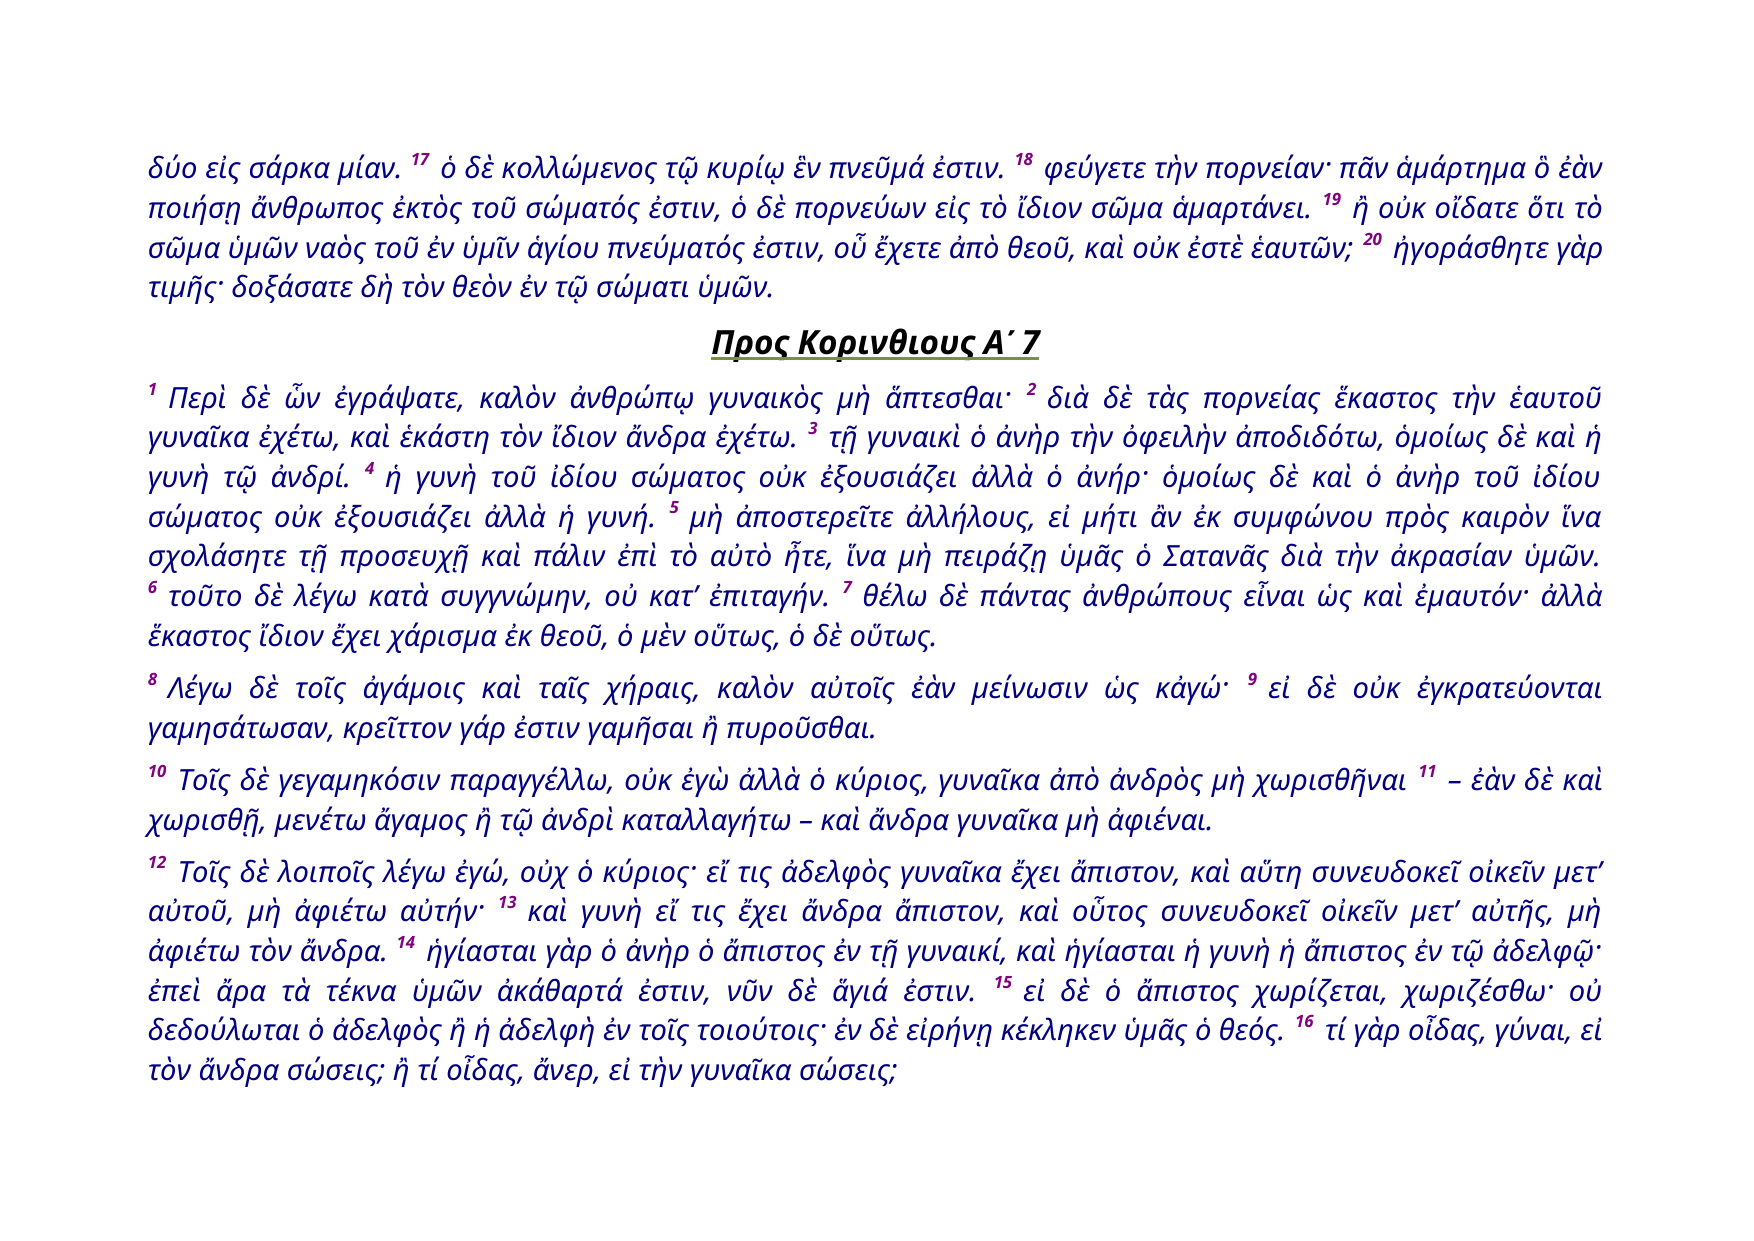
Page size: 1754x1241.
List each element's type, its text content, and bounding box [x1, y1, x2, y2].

text 1 Περὶ δὲ ὧν ἐγράψατε, καλὸν ἀνθρώπῳ γυναικὸς μὴ ἅπτεσθαι· 2 διὰ δὲ τὰς πορνείας ἕκαστος τὴν ἑαυτοῦ γυναῖκα ἐχέτω, καὶ ἑκάστη τὸν ἴδιον ἄνδρα ἐχέτω. 3 τῇ γυναικὶ ὁ ἀνὴρ τὴν ὀφειλὴν ἀποδιδότω, ὁμοίως δὲ καὶ ἡ γυνὴ τῷ ἀνδρί. 4 ἡ γυνὴ τοῦ ἰδίου σώματος οὐκ ἐξουσιάζει ἀλλὰ ὁ ἀνήρ· ὁμοίως δὲ καὶ ὁ ἀνὴρ τοῦ ἰδίου σώματος οὐκ ἐξουσιάζει ἀλλὰ ἡ γυνή. 5 μὴ ἀποστερεῖτε ἀλλήλους, εἰ μήτι ἂν ἐκ συμφώνου πρὸς καιρὸν ἵνα σχολάσητε τῇ προσευχῇ καὶ πάλιν ἐπὶ τὸ αὐτὸ ἦτε, ἵνα μὴ πειράζῃ ὑμᾶς ὁ Σατανᾶς διὰ τὴν ἀκρασίαν ὑμῶν. 6 τοῦτο δὲ λέγω κατὰ συγγνώμην, οὐ κατ’ ἐπιταγήν. 7 θέλω δὲ πάντας ἀνθρώπους εἶναι ὡς καὶ ἐμαυτόν· ἀλλὰ ἕκαστος ἴδιον ἔχει χάρισμα ἐκ θεοῦ, ὁ μὲν οὕτως, ὁ δὲ οὕτως. [148, 377, 1606, 655]
text Προς Κορινθιους Αʹ 7 [148, 319, 1606, 364]
text 8 Λέγω δὲ τοῖς ἀγάμοις καὶ ταῖς χήραις, καλὸν αὐτοῖς ἐὰν μείνωσιν ὡς κἀγώ· 9 εἰ δὲ οὐκ ἐγκρατεύονται γαμησάτωσαν, κρεῖττον γάρ ἐστιν γαμῆσαι ἢ πυροῦσθαι. [148, 667, 1606, 747]
text 12 Τοῖς δὲ λοιποῖς λέγω ἐγώ, οὐχ ὁ κύριος· εἴ τις ἀδελφὸς γυναῖκα ἔχει ἄπιστον, καὶ αὕτη συνευδοκεῖ οἰκεῖν μετ’ αὐτοῦ, μὴ ἀφιέτω αὐτήν· 13 καὶ γυνὴ εἴ τις ἔχει ἄνδρα ἄπιστον, καὶ οὗτος συνευδοκεῖ οἰκεῖν μετ’ αὐτῆς, μὴ ἀφιέτω τὸν ἄνδρα. 14 ἡγίασται γὰρ ὁ ἀνὴρ ὁ ἄπιστος ἐν τῇ γυναικί, καὶ ἡγίασται ἡ γυνὴ ἡ ἄπιστος ἐν τῷ ἀδελφῷ· ἐπεὶ ἄρα τὰ τέκνα ὑμῶν ἀκάθαρτά ἐστιν, νῦν δὲ ἅγιά ἐστιν. 15 εἰ δὲ ὁ ἄπιστος χωρίζεται, χωριζέσθω· οὐ δεδούλωται ὁ ἀδελφὸς ἢ ἡ ἀδελφὴ ἐν τοῖς τοιούτοις· ἐν δὲ εἰρήνῃ κέκληκεν ὑμᾶς ὁ θεός. 16 τί γὰρ οἶδας, γύναι, εἰ τὸν ἄνδρα σώσεις; ἢ τί οἶδας, ἄνερ, εἰ τὴν γυναῖκα σώσεις; [148, 851, 1606, 1089]
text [148, 148, 1606, 306]
text 10 Τοῖς δὲ γεγαμηκόσιν παραγγέλλω, οὐκ ἐγὼ ἀλλὰ ὁ κύριος, γυναῖκα ἀπὸ ἀνδρὸς μὴ χωρισθῆναι 11 – ἐὰν δὲ καὶ χωρισθῇ, μενέτω ἄγαμος ἢ τῷ ἀνδρὶ καταλλαγήτω – καὶ ἄνδρα γυναῖκα μὴ ἀφιέναι. [148, 759, 1606, 838]
